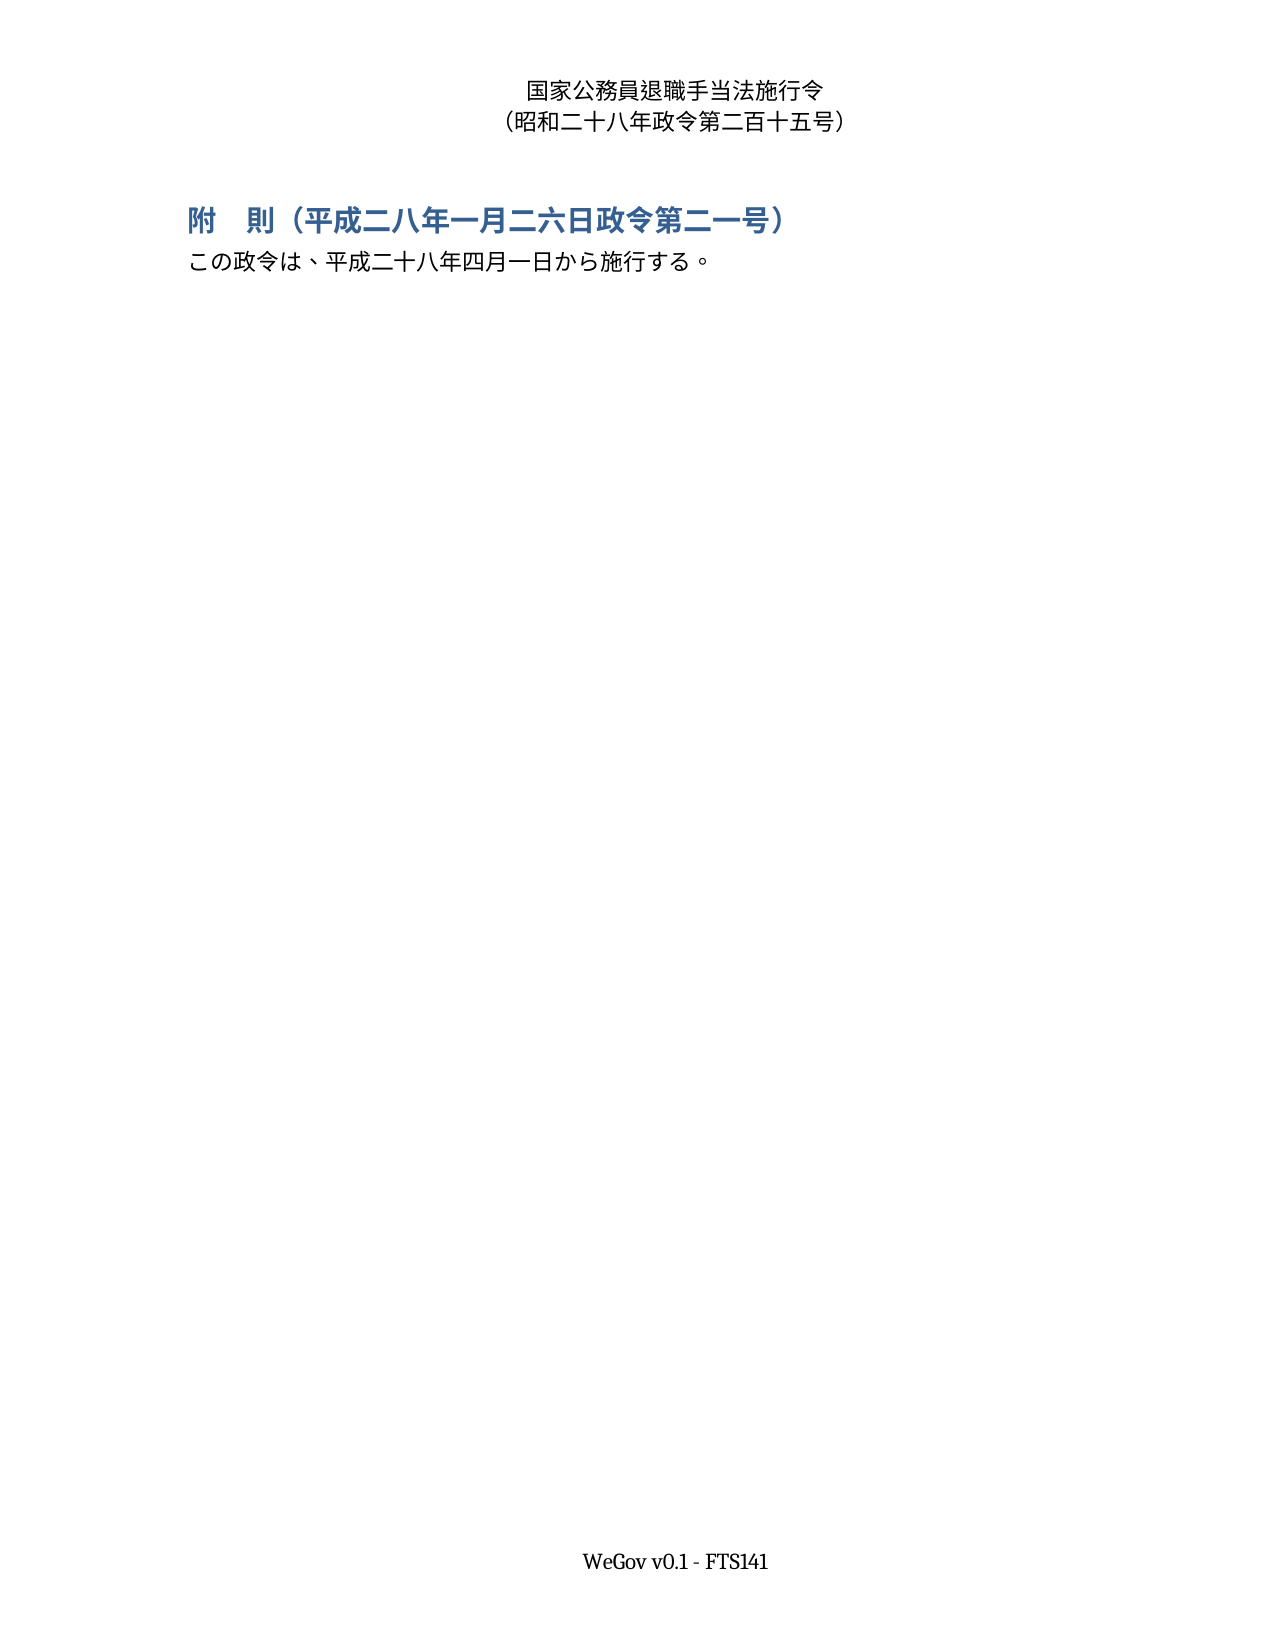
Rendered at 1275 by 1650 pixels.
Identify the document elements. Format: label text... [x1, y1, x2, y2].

text この政令は、平成二十八年四月一日から施行する。 [187, 246, 1087, 277]
subtitle 附 則（平成二八年一月二六日政令第二一号） [187, 200, 1087, 240]
